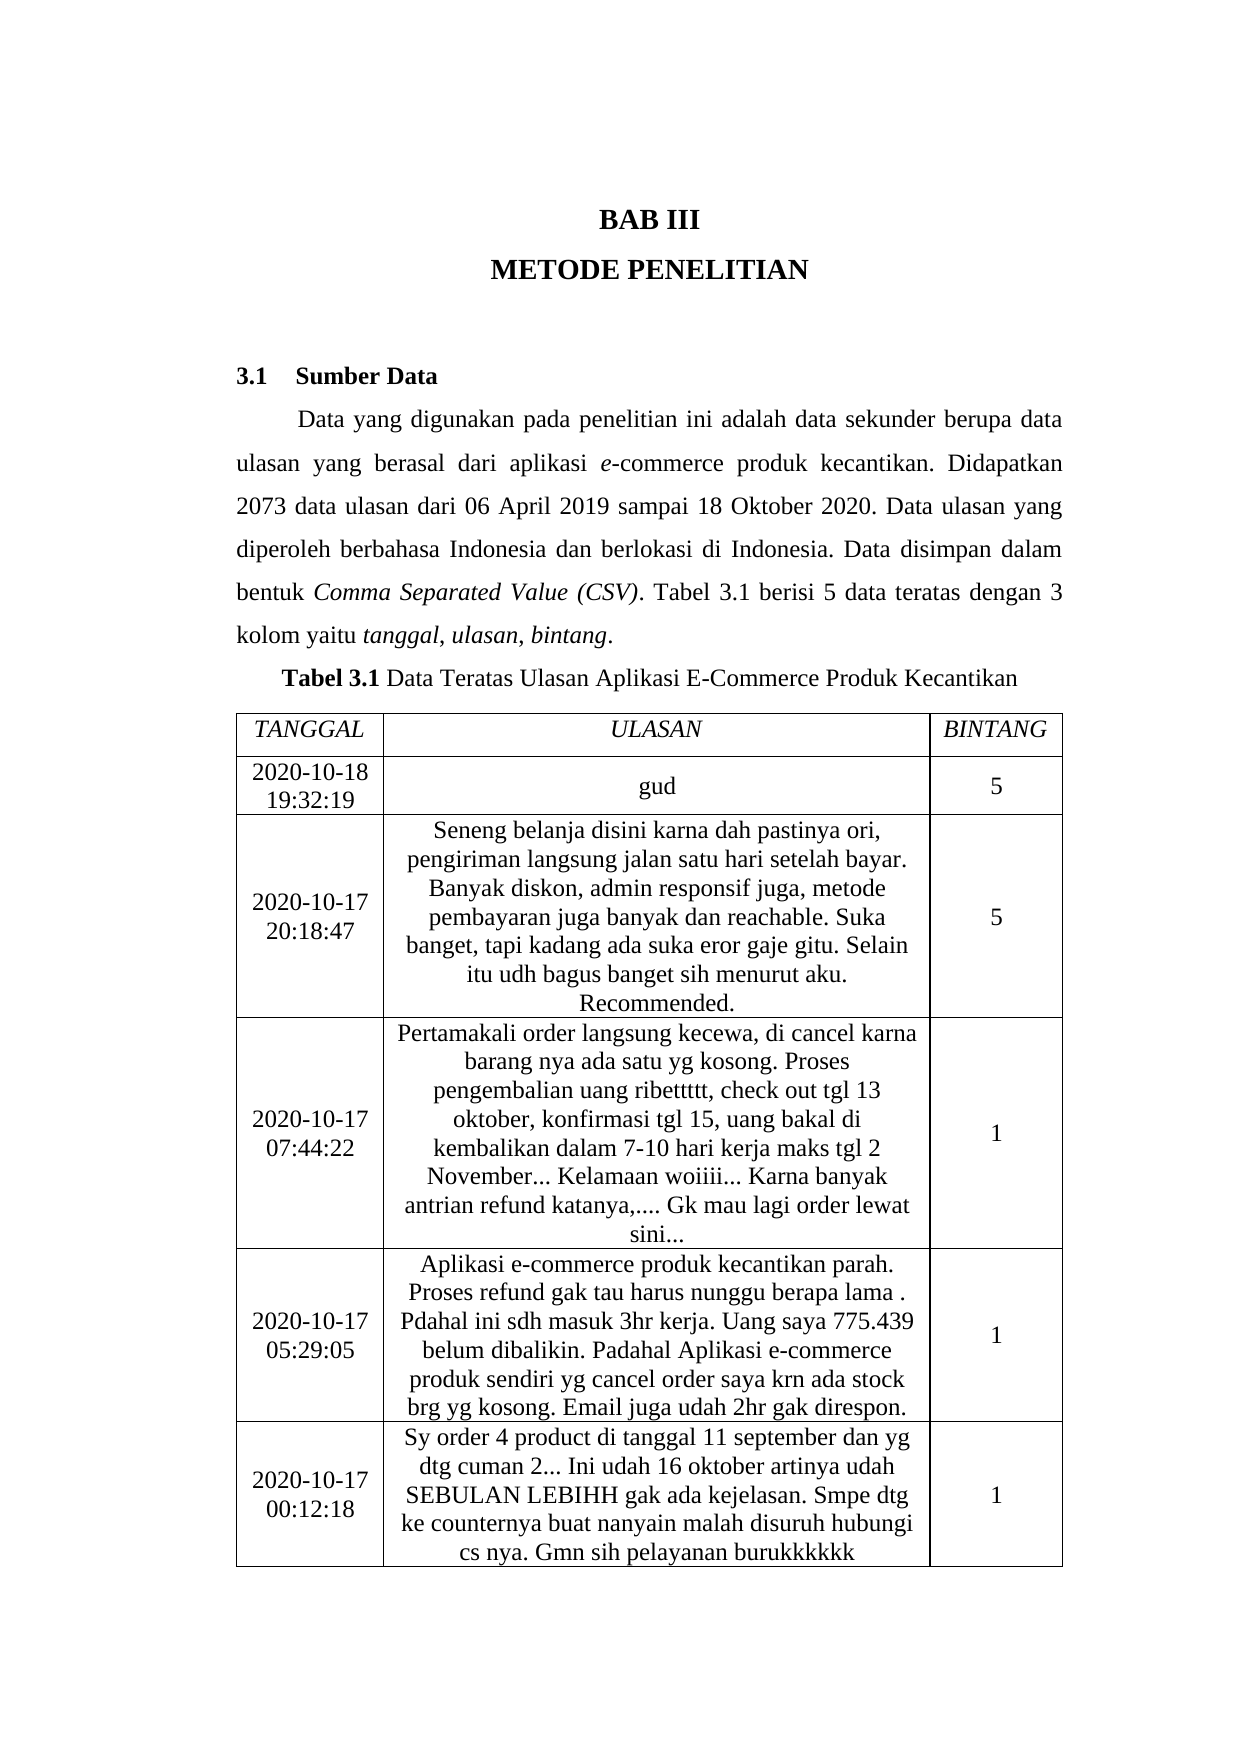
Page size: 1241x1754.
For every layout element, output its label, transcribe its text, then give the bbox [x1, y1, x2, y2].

table_header BINTANG [931, 714, 1062, 756]
table_cell 1 [931, 1249, 1062, 1421]
table_cell Sy order 4 product di tanggal 11 september dan yg dtg cuman 2... Ini udah 16 oktober artinya udah SEBULAN LEBIHH gak ada kejelasan. Smpe dtg ke counternya buat nanyain malah disuruh hubungi cs nya. Gmn sih pelayanan burukkkkkk [384, 1422, 929, 1566]
table_cell Aplikasi e-commerce produk kecantikan parah. Proses refund gak tau harus nunggu berapa lama . Pdahal ini sdh masuk 3hr kerja. Uang saya 775.439 belum dibalikin. Padahal Aplikasi e-commerce produk sendiri yg cancel order saya krn ada stock brg yg kosong. Email juga udah 2hr gak direspon. [384, 1249, 929, 1421]
table_cell Pertamakali order langsung kecewa, di cancel karna barang nya ada satu yg kosong. Proses pengembalian uang ribettttt, check out tgl 13 oktober, konfirmasi tgl 15, uang bakal di kembalikan dalam 7-10 hari kerja maks tgl 2 November... Kelamaan woiiii... Karna banyak antrian refund katanya,.... Gk mau lagi order lewat sini... [384, 1018, 929, 1248]
table_cell 2020-10-17 00:12:18 [237, 1422, 383, 1566]
table_cell Seneng belanja disini karna dah pastinya ori, pengiriman langsung jalan satu hari setelah bayar. Banyak diskon, admin responsif juga, metode pembayaran juga banyak dan reachable. Suka banget, tapi kadang ada suka eror gaje gitu. Selain itu udh bagus banget sih menurut aku. Recommended. [384, 815, 929, 1017]
table_cell gud [384, 757, 929, 814]
table_cell 1 [931, 1422, 1062, 1566]
table_header TANGGAL [237, 714, 383, 756]
text Tabel 3.1 Data Teratas Ulasan Aplikasi E-Commerce Produk Kecantikan [236, 663, 1063, 692]
table_header ULASAN [384, 714, 929, 756]
subtitle BAB III METODE PENELITIAN [236, 202, 1063, 286]
table_cell 2020-10-18 19:32:19 [237, 757, 383, 814]
table_cell 2020-10-17 07:44:22 [237, 1018, 383, 1248]
text Data yang digunakan pada penelitian ini adalah data sekunder berupa data ulasan yang berasal dari aplikasi e-commerce produk kecantikan. Didapatkan 2073 data ulasan dari 06 April 2019 sampai 18 Oktober 2020. Data ulasan yang diperoleh berbahasa Indonesia dan berlokasi di Indonesia. Data disimpan dalam bentuk Comma Separated Value (CSV). Tabel 3.1 berisi 5 data teratas dengan 3 kolom yaitu tanggal, ulasan, bintang. [236, 404, 1063, 649]
table_cell 5 [931, 757, 1062, 814]
table_cell 1 [931, 1018, 1062, 1248]
table_cell 2020-10-17 20:18:47 [237, 815, 383, 1017]
subtitle 3.1 Sumber Data [236, 361, 1063, 390]
table_cell 5 [931, 815, 1062, 1017]
table_cell 2020-10-17 05:29:05 [237, 1249, 383, 1421]
